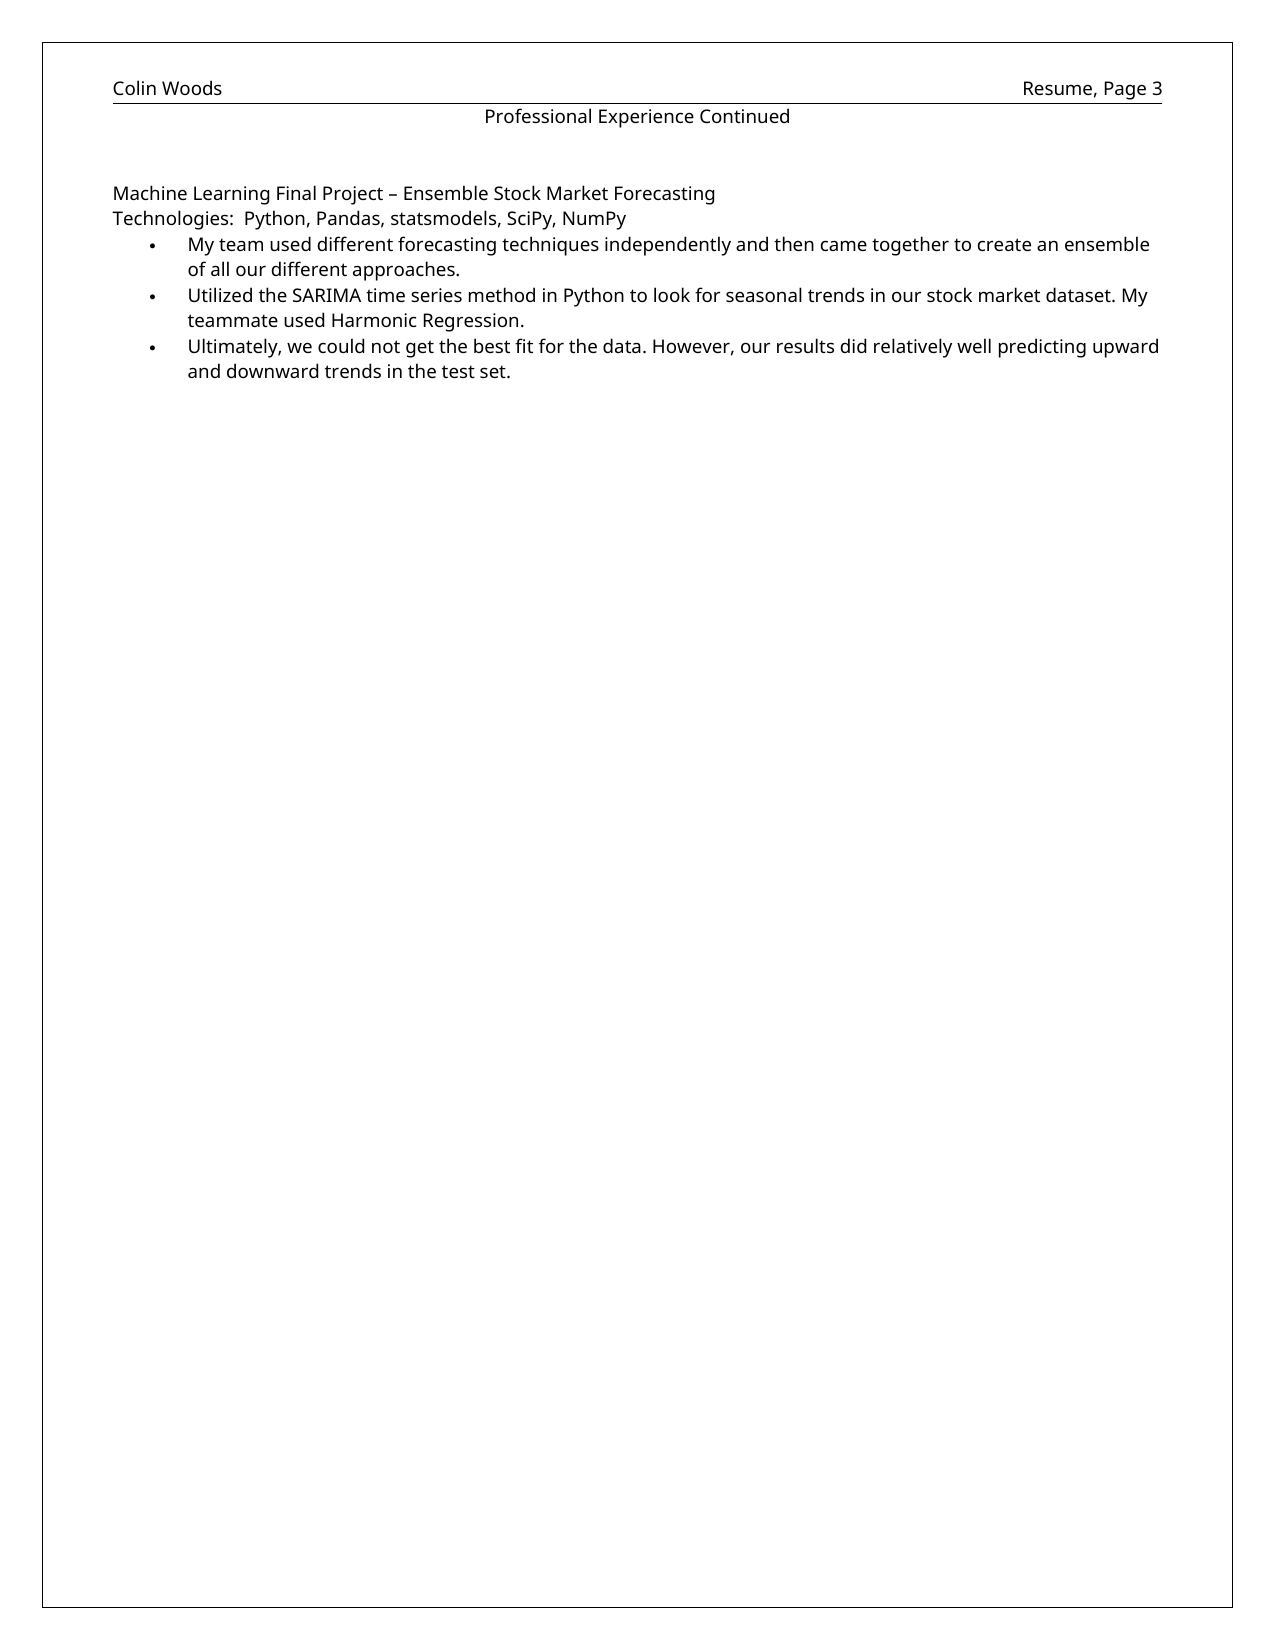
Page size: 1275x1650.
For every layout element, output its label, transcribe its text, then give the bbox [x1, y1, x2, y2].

text Technologies: Python, Pandas, statsmodels, SciPy, NumPy [112, 206, 1162, 231]
text Machine Learning Final Project – Ensemble Stock Market Forecasting [112, 180, 1162, 206]
list Utilized the SARIMA time series method in Python to look for seasonal trends in our stock market dataset. My teammate used Harmonic Regression. [150, 282, 1162, 333]
list My team used different forecasting techniques independently and then came together to create an ensemble of all our different approaches. [150, 231, 1162, 282]
list Ultimately, we could not get the best fit for the data. However, our results did relatively well predicting upward and downward trends in the test set. [150, 333, 1162, 384]
